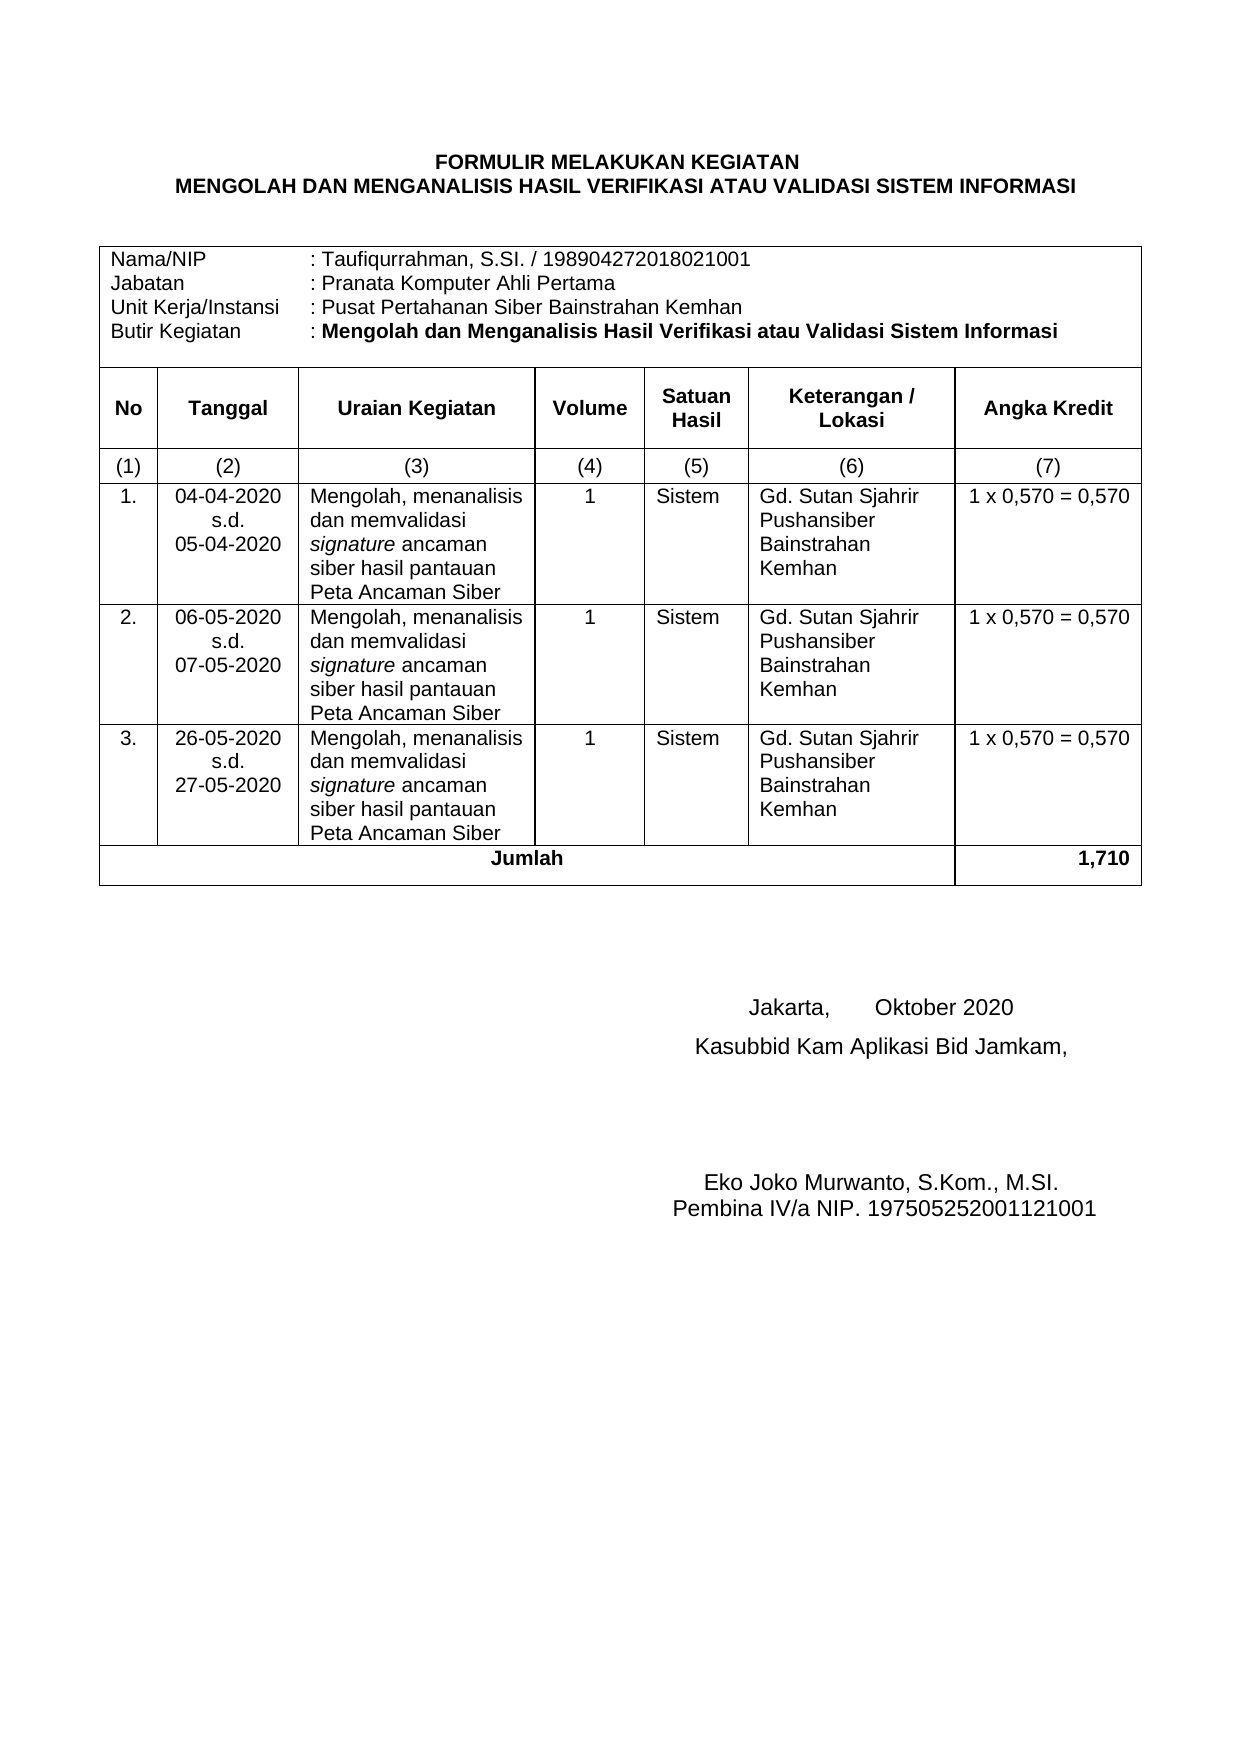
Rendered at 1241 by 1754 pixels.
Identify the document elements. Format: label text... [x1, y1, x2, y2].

table_cell Mengolah, menanalisis dan memvalidasi signature ancaman siber hasil pantauan Peta Ancaman Siber [299, 605, 534, 724]
table_cell 1 [536, 605, 644, 724]
table_cell (5) [645, 449, 748, 483]
table_cell 04-04-2020 s.d. 05-04-2020 [158, 484, 298, 603]
table_cell Satuan Hasil [645, 368, 748, 447]
table_cell Sistem [645, 725, 748, 845]
table_cell Gd. Sutan Sjahrir Pushansiber Bainstrahan Kemhan [749, 725, 954, 845]
table_header : Taufiqurrahman, S.SI. / 198904272018021001 : Pranata Komputer Ahli Pertama : Pusat Pertahanan Siber Bainstrahan Kemhan : Mengolah dan Menganalisis Hasil Verifikasi atau Validasi Sistem Informasi [299, 247, 1141, 367]
table_cell 06-05-2020 s.d. 07-05-2020 [158, 605, 298, 724]
table_cell 3. [100, 725, 157, 845]
table_cell 1 x 0,570 = 0,570 [956, 605, 1141, 724]
table_cell (1) [100, 449, 157, 483]
table_cell Gd. Sutan Sjahrir Pushansiber Bainstrahan Kemhan [749, 484, 954, 603]
table_cell Keterangan / Lokasi [749, 368, 954, 447]
table_cell 1,710 [956, 846, 1141, 885]
table_cell Tanggal [158, 368, 298, 447]
table_cell 1. [100, 484, 157, 603]
table_cell (4) [536, 449, 644, 483]
table_cell (3) [299, 449, 534, 483]
table_cell Mengolah, menanalisis dan memvalidasi signature ancaman siber hasil pantauan Peta Ancaman Siber [299, 725, 534, 845]
text FORMULIR MELAKUKAN KEGIATAN MENGOLAH DAN MENGANALISIS HASIL VERIFIKASI ATAU VALIDASI SISTEM INFORMASI [150, 150, 1090, 198]
table_cell 1 x 0,570 = 0,570 [956, 484, 1141, 603]
table_cell Volume [536, 368, 644, 447]
table_cell 1 [536, 725, 644, 845]
table_cell Jumlah [100, 846, 954, 885]
table_cell 1 x 0,570 = 0,570 [956, 725, 1141, 845]
table_cell 1 [536, 484, 644, 603]
table_header Nama/NIP Jabatan Unit Kerja/Instansi Butir Kegiatan [100, 247, 298, 367]
table_cell Sistem [645, 484, 748, 603]
table_cell Uraian Kegiatan [299, 368, 534, 447]
table_cell 26-05-2020 s.d. 27-05-2020 [158, 725, 298, 845]
table_cell Angka Kredit [956, 368, 1141, 447]
table_cell (6) [749, 449, 954, 483]
table_cell Mengolah, menanalisis dan memvalidasi signature ancaman siber hasil pantauan Peta Ancaman Siber [299, 484, 534, 603]
table_cell 2. [100, 605, 157, 724]
table_cell Sistem [645, 605, 748, 724]
table_cell Gd. Sutan Sjahrir Pushansiber Bainstrahan Kemhan [749, 605, 954, 724]
table_cell No [100, 368, 157, 447]
table_cell (7) [956, 449, 1141, 483]
table_cell (2) [158, 449, 298, 483]
